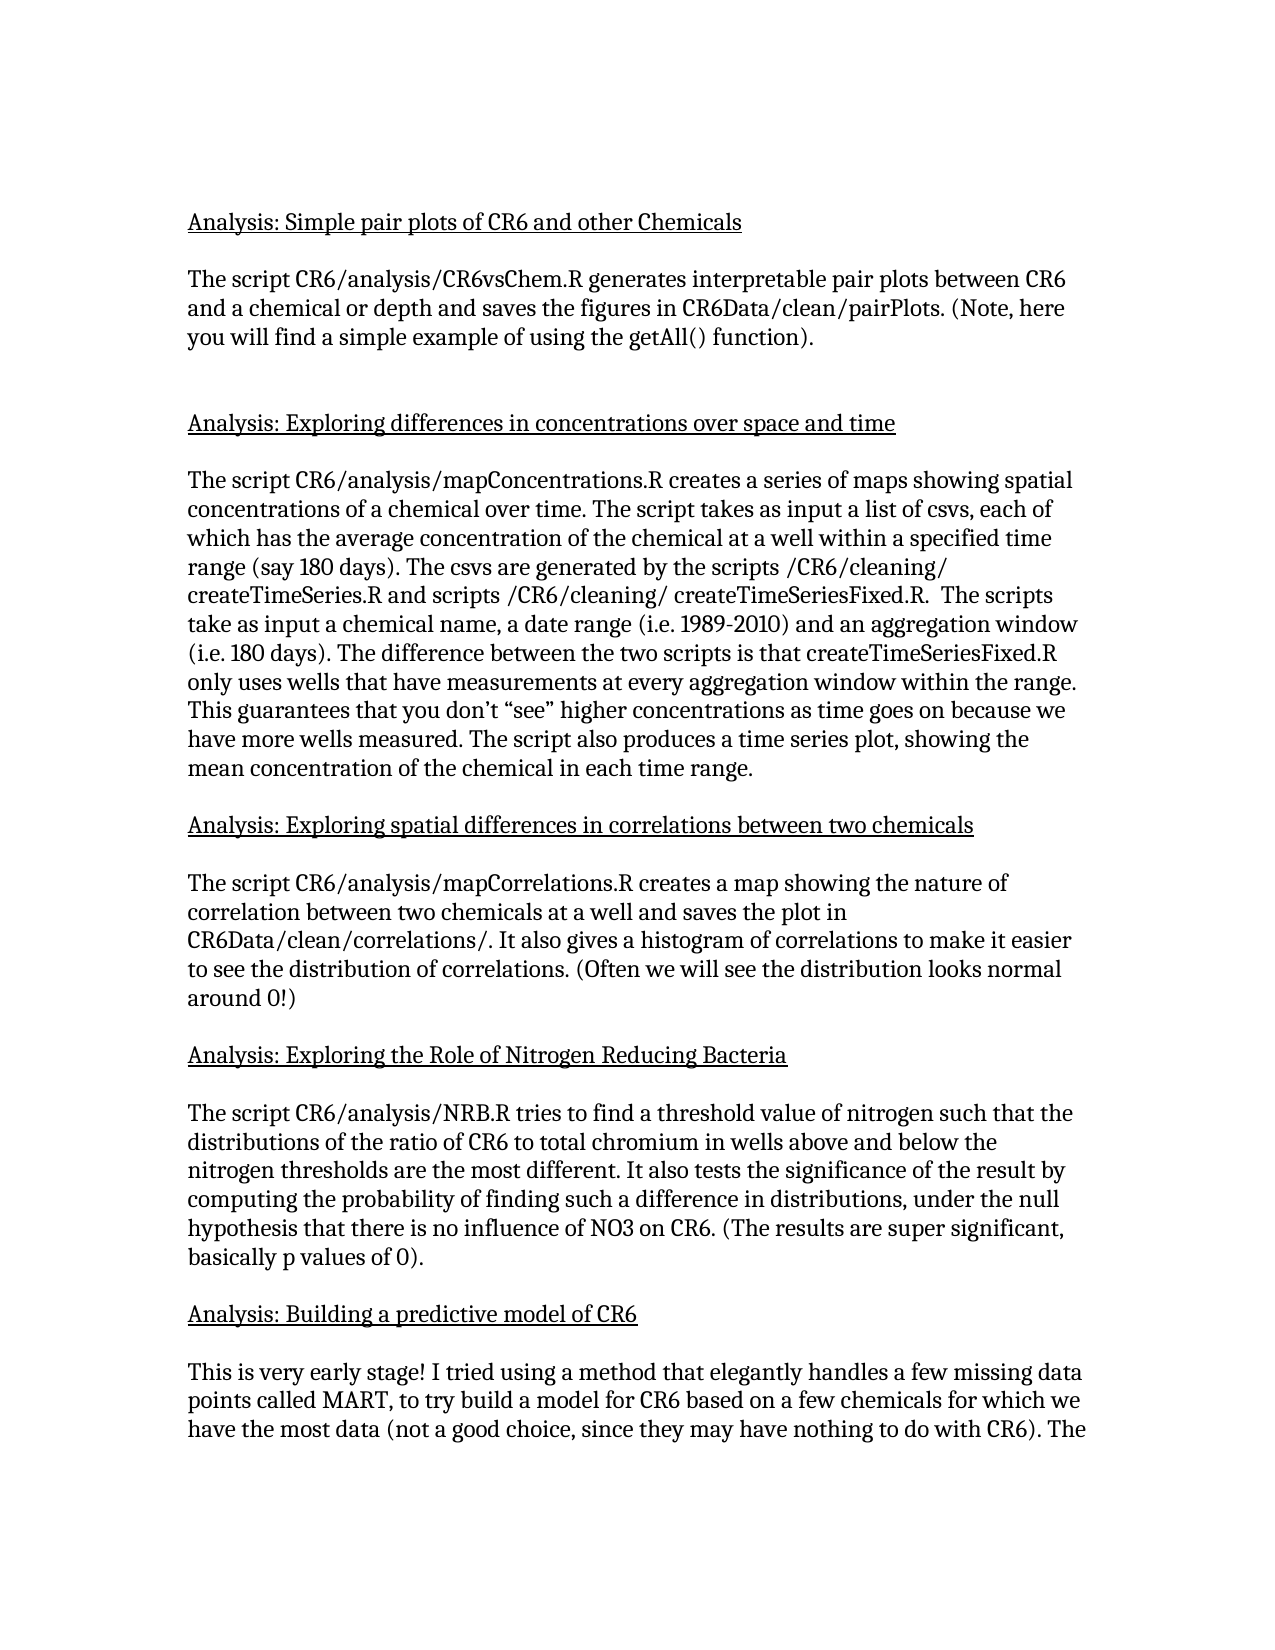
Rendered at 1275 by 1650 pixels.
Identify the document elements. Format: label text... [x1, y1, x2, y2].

text The script CR6/analysis/CR6vsChem.R generates interpretable pair plots between CR6 and a chemical or depth and saves the figures in CR6Data/clean/pairPlots. (Note, here you will find a simple example of using the getAll() function). [187, 265, 1087, 351]
text The script CR6/analysis/mapConcentrations.R creates a series of maps showing spatial concentrations of a chemical over time. The script takes as input a list of csvs, each of which has the average concentration of the chemical at a well within a specified time range (say 180 days). The csvs are generated by the scripts /CR6/cleaning/ createTimeSeries.R and scripts /CR6/cleaning/ createTimeSeriesFixed.R. The scripts take as input a chemical name, a date range (i.e. 1989-2010) and an aggregation window (i.e. 180 days). The difference between the two scripts is that createTimeSeriesFixed.R only uses wells that have measurements at every aggregation window within the range. This guarantees that you don’t “see” higher concentrations as time goes on because we have more wells measured. The script also produces a time series plot, showing the mean concentration of the chemical in each time range. [187, 466, 1087, 782]
text Analysis: Exploring spatial differences in correlations between two chemicals [187, 811, 1087, 840]
text Analysis: Exploring the Role of Nitrogen Reducing Bacteria [187, 1041, 1087, 1070]
text Analysis: Exploring differences in concentrations over space and time [187, 409, 1087, 437]
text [187, 1357, 1087, 1444]
text The script CR6/analysis/mapCorrelations.R creates a map showing the nature of correlation between two chemicals at a well and saves the plot in CR6Data/clean/correlations/. It also gives a histogram of correlations to make it easier to see the distribution of correlations. (Often we will see the distribution looks normal around 0!) [187, 869, 1087, 1012]
text Analysis: Building a predictive model of CR6 [187, 1300, 1087, 1329]
text The script CR6/analysis/NRB.R tries to find a threshold value of nitrogen such that the distributions of the ratio of CR6 to total chromium in wells above and below the nitrogen thresholds are the most different. It also tests the significance of the result by computing the probability of finding such a difference in distributions, under the null hypothesis that there is no influence of NO3 on CR6. (The results are super significant, basically p values of 0). [187, 1099, 1087, 1271]
text Analysis: Simple pair plots of CR6 and other Chemicals [187, 207, 1087, 236]
